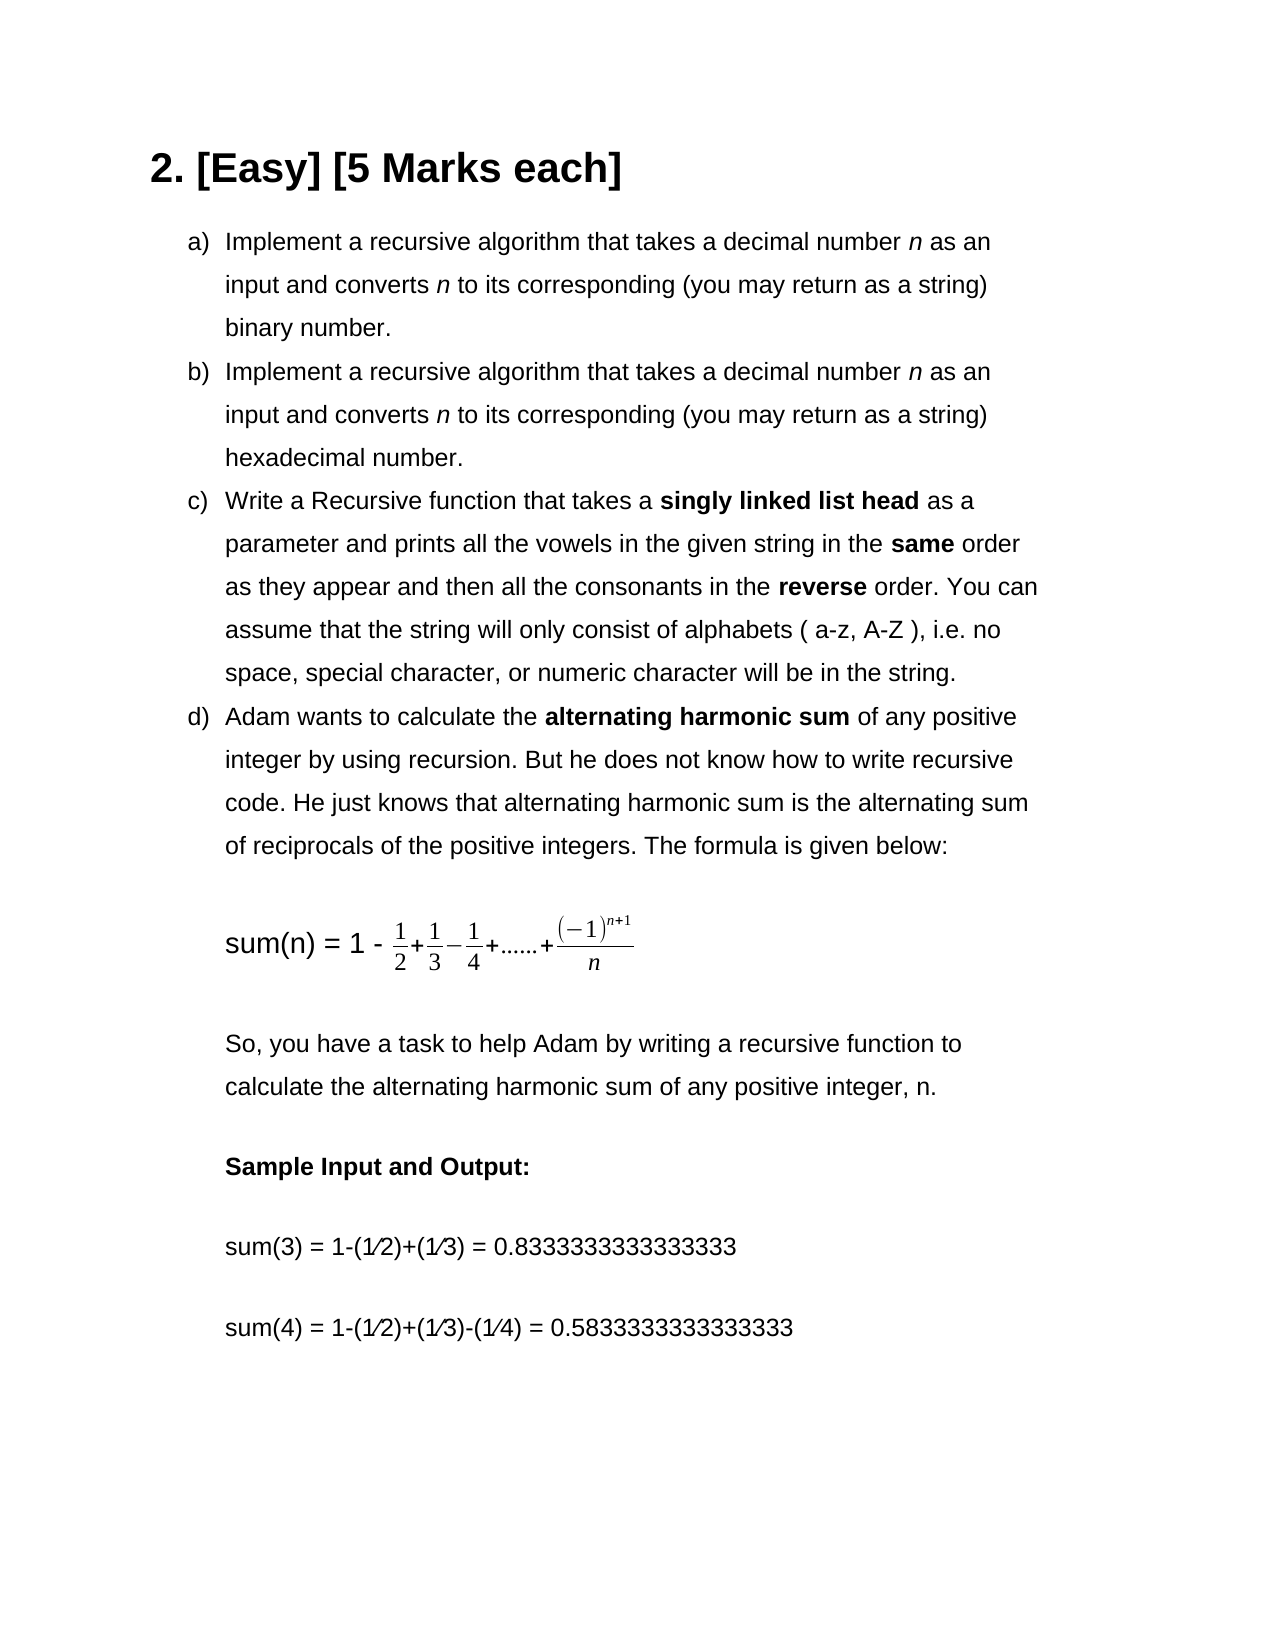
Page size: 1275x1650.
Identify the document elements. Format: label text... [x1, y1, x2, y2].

list Write a Recursive function that takes a singly linked list head as a parameter and prints all the vowels in the given string in the same order as they appear and then all the consonants in the reverse order. You can assume that the string will only consist of alphabets ( a-z, A-Z ), i.e. no space, special character, or numeric character will be in the string. [187, 486, 1041, 687]
text So, you have a task to help Adam by writing a recursive function to calculate the alternating harmonic sum of any positive integer, n. [225, 1029, 1041, 1101]
list Adam wants to calculate the alternating harmonic sum of any positive integer by using recursion. But he does not know how to write recursive code. He just knows that alternating harmonic sum is the alternating sum of reciprocals of the positive integers. The formula is given below: [187, 702, 1041, 860]
subtitle 2. [Easy] [5 Marks each] [150, 150, 1041, 190]
text sum(n) = 1 - [225, 911, 1041, 975]
text sum(4) = 1-(1⁄2)+(1⁄3)-(1⁄4) = 0.5833333333333333 [150, 1312, 1041, 1341]
text Sample Input and Output: [150, 1152, 1041, 1181]
text sum(3) = 1-(1⁄2)+(1⁄3) = 0.8333333333333333 [225, 1232, 1041, 1261]
list Implement a recursive algorithm that takes a decimal number n as an input and converts n to its corresponding (you may return as a string) hexadecimal number. [187, 357, 1041, 472]
list Implement a recursive algorithm that takes a decimal number n as an input and converts n to its corresponding (you may return as a string) binary number. [187, 227, 1041, 342]
